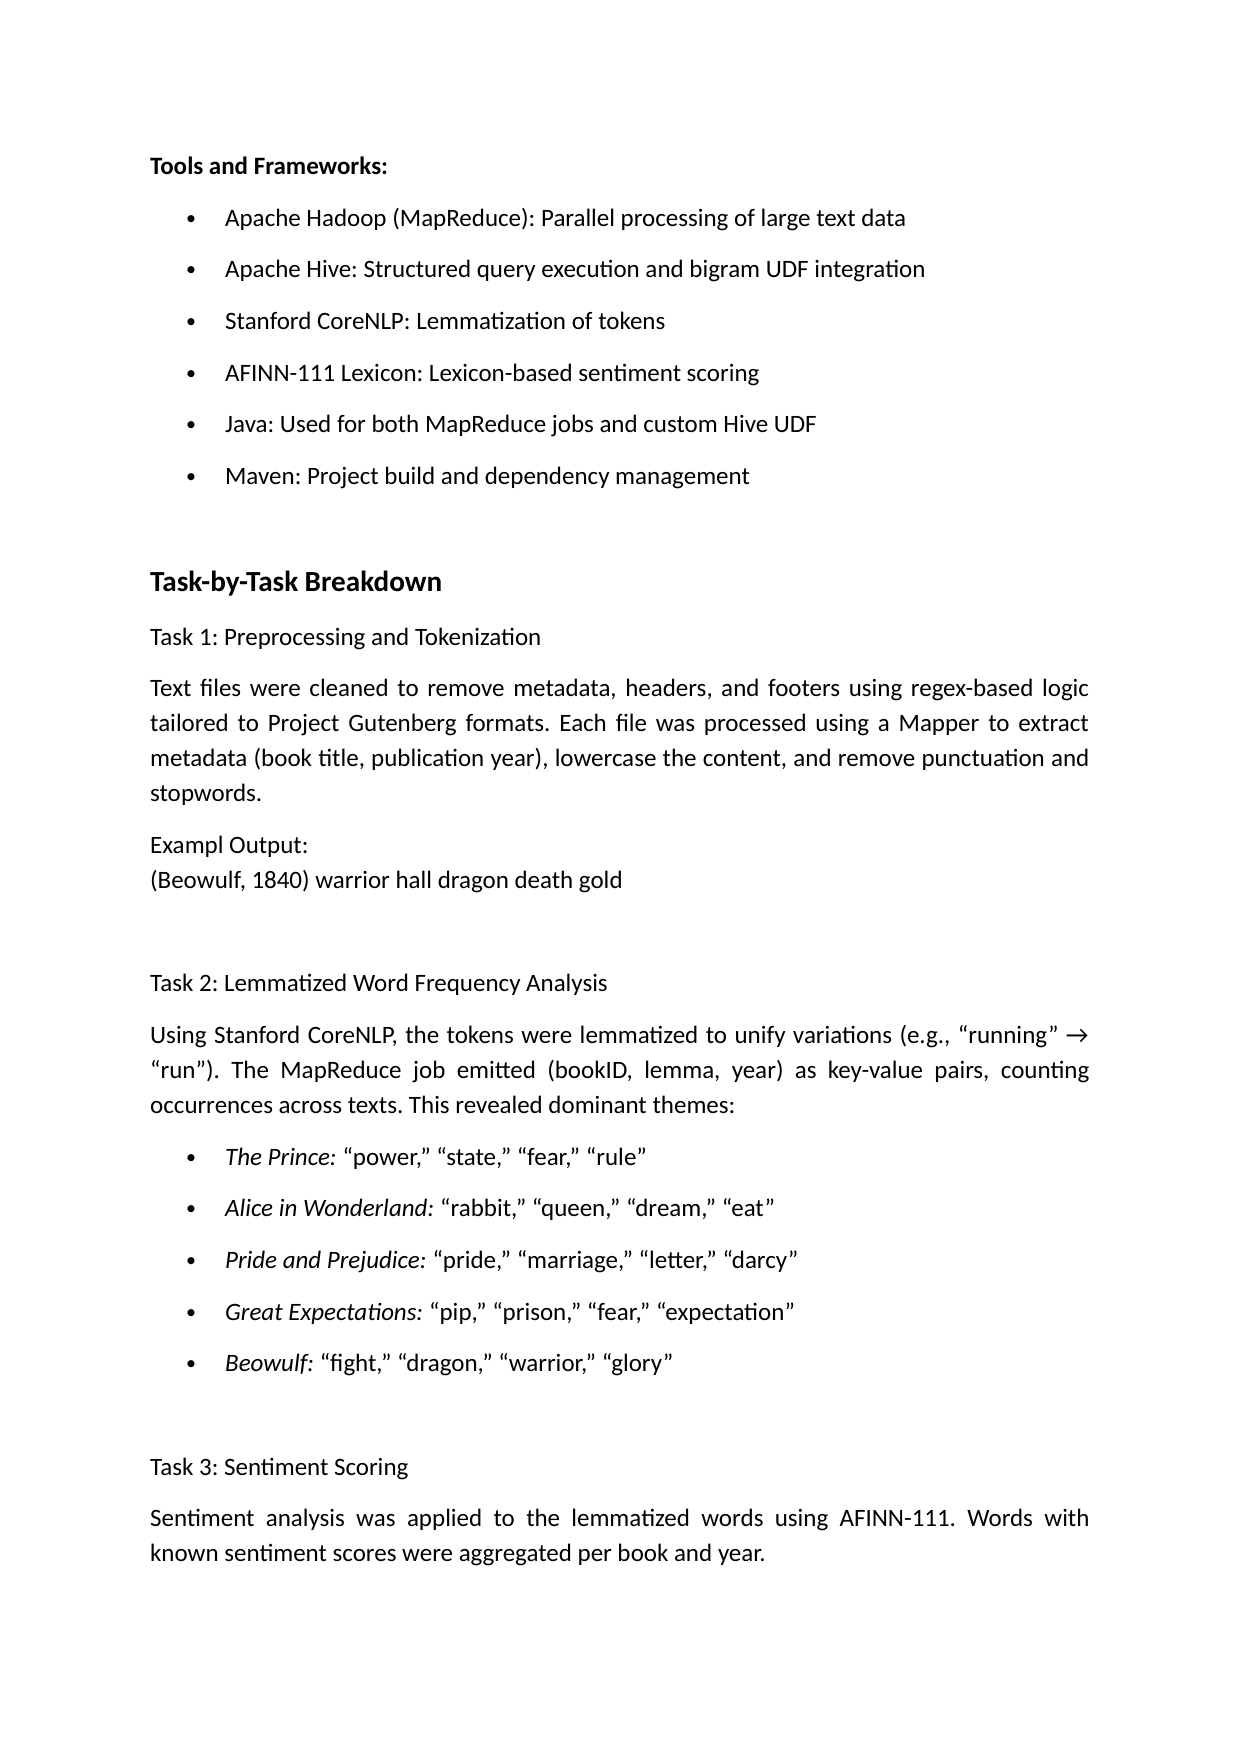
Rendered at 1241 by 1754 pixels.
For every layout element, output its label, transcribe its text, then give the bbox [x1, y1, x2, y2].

list Maven: Project build and dependency management [187, 460, 1090, 491]
text Tools and Frameworks: [150, 150, 1090, 181]
list Stanford CoreNLP: Lemmatization of tokens [187, 305, 1090, 336]
list Alice in Wonderland: “rabbit,” “queen,” “dream,” “eat” [187, 1193, 1090, 1223]
text Text files were cleaned to remove metadata, headers, and footers using regex-based logic tailored to Project Gutenberg formats. Each file was processed using a Mapper to extract metadata (book title, publication year), lowercase the content, and remove punctuation and stopwords. [150, 673, 1090, 808]
text Task-by-Task Breakdown [150, 563, 1090, 599]
list Pride and Prejudice: “pride,” “marriage,” “letter,” “darcy” [187, 1244, 1090, 1275]
list AFINN-111 Lexicon: Lexicon-based sentiment scoring [187, 357, 1090, 387]
text Using Stanford CoreNLP, the tokens were lemmatized to unify variations (e.g., “running” → “run”). The MapReduce job emitted (bookID, lemma, year) as key-value pairs, counting occurrences across texts. This revealed dominant themes: [150, 1019, 1090, 1120]
list Great Expectations: “pip,” “prison,” “fear,” “expectation” [187, 1296, 1090, 1326]
text Task 3: Sentiment Scoring [150, 1451, 1090, 1481]
list The Prince: “power,” “state,” “fear,” “rule” [187, 1141, 1090, 1171]
list Beowulf: “fight,” “dragon,” “warrior,” “glory” [187, 1348, 1090, 1378]
text Exampl Output: (Beowulf, 1840) warrior hall dragon death gold [150, 829, 1090, 895]
text Task 2: Lemmatized Word Frequency Analysis [150, 968, 1090, 998]
list Java: Used for both MapReduce jobs and custom Hive UDF [187, 408, 1090, 439]
list Apache Hive: Structured query execution and bigram UDF integration [187, 253, 1090, 284]
text Sentiment analysis was applied to the lemmatized words using AFINN-111. Words with known sentiment scores were aggregated per book and year. [150, 1503, 1090, 1568]
list Apache Hadoop (MapReduce): Parallel processing of large text data [187, 202, 1090, 232]
text Task 1: Preprocessing and Tokenization [150, 621, 1090, 651]
